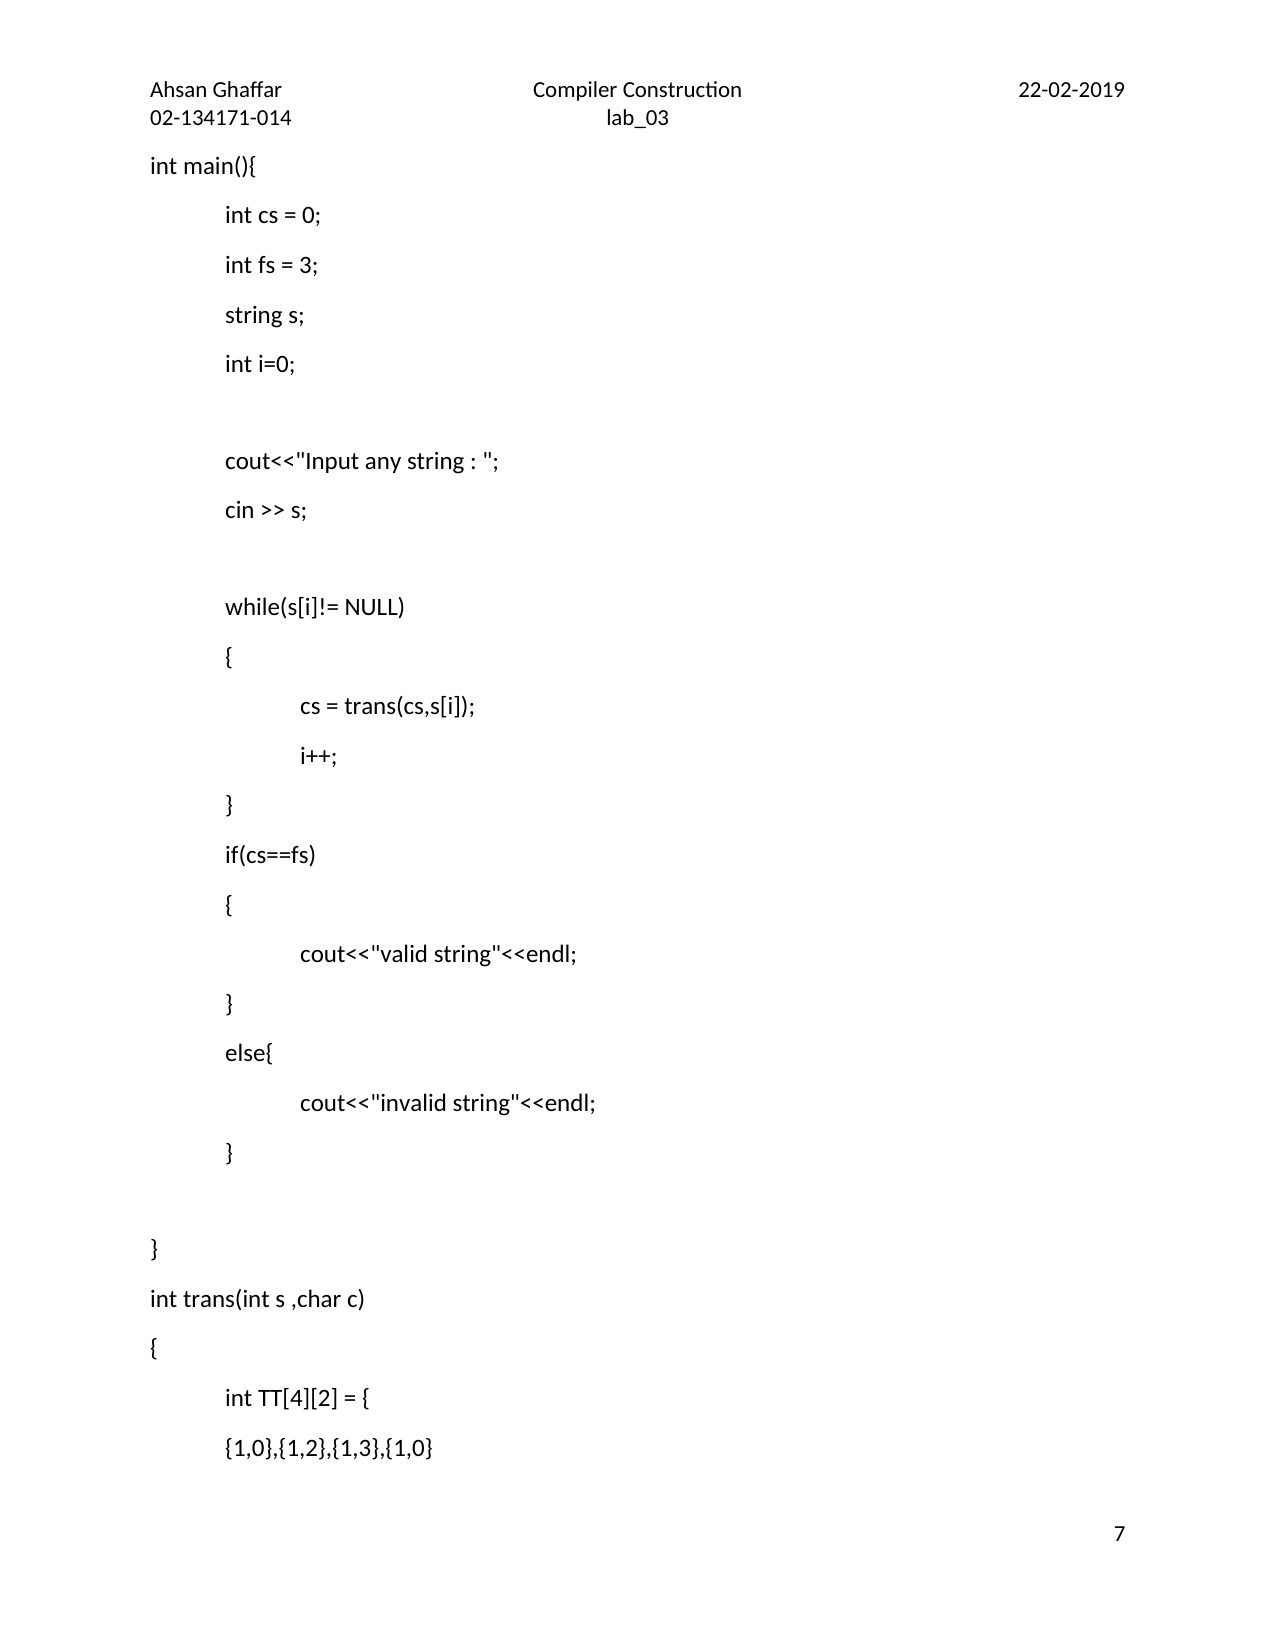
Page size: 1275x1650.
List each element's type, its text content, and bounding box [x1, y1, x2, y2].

text cout<<"valid string"<<endl; [150, 938, 1125, 969]
text { [150, 641, 1125, 671]
text cout<<"Input any string : "; [150, 445, 1125, 476]
text { [150, 889, 1125, 919]
text } [150, 988, 1125, 1018]
text cin >> s; [150, 494, 1125, 525]
text if(cs==fs) [150, 839, 1125, 870]
text int cs = 0; [150, 199, 1125, 230]
text } [150, 1233, 1125, 1264]
text int main(){ [150, 150, 1125, 181]
text int i=0; [150, 348, 1125, 379]
text int TT[4][2] = { [150, 1382, 1125, 1413]
text string s; [150, 299, 1125, 329]
text cout<<"invalid string"<<endl; [150, 1087, 1125, 1118]
text while(s[i]!= NULL) [150, 591, 1125, 622]
text cs = trans(cs,s[i]); [150, 690, 1125, 721]
text { [150, 1332, 1125, 1363]
text int fs = 3; [150, 249, 1125, 280]
text int trans(int s ,char c) [150, 1283, 1125, 1313]
text } [150, 1137, 1125, 1167]
text } [150, 789, 1125, 820]
text else{ [150, 1037, 1125, 1068]
text i++; [150, 740, 1125, 771]
text {1,0},{1,2},{1,3},{1,0} [150, 1432, 1125, 1462]
